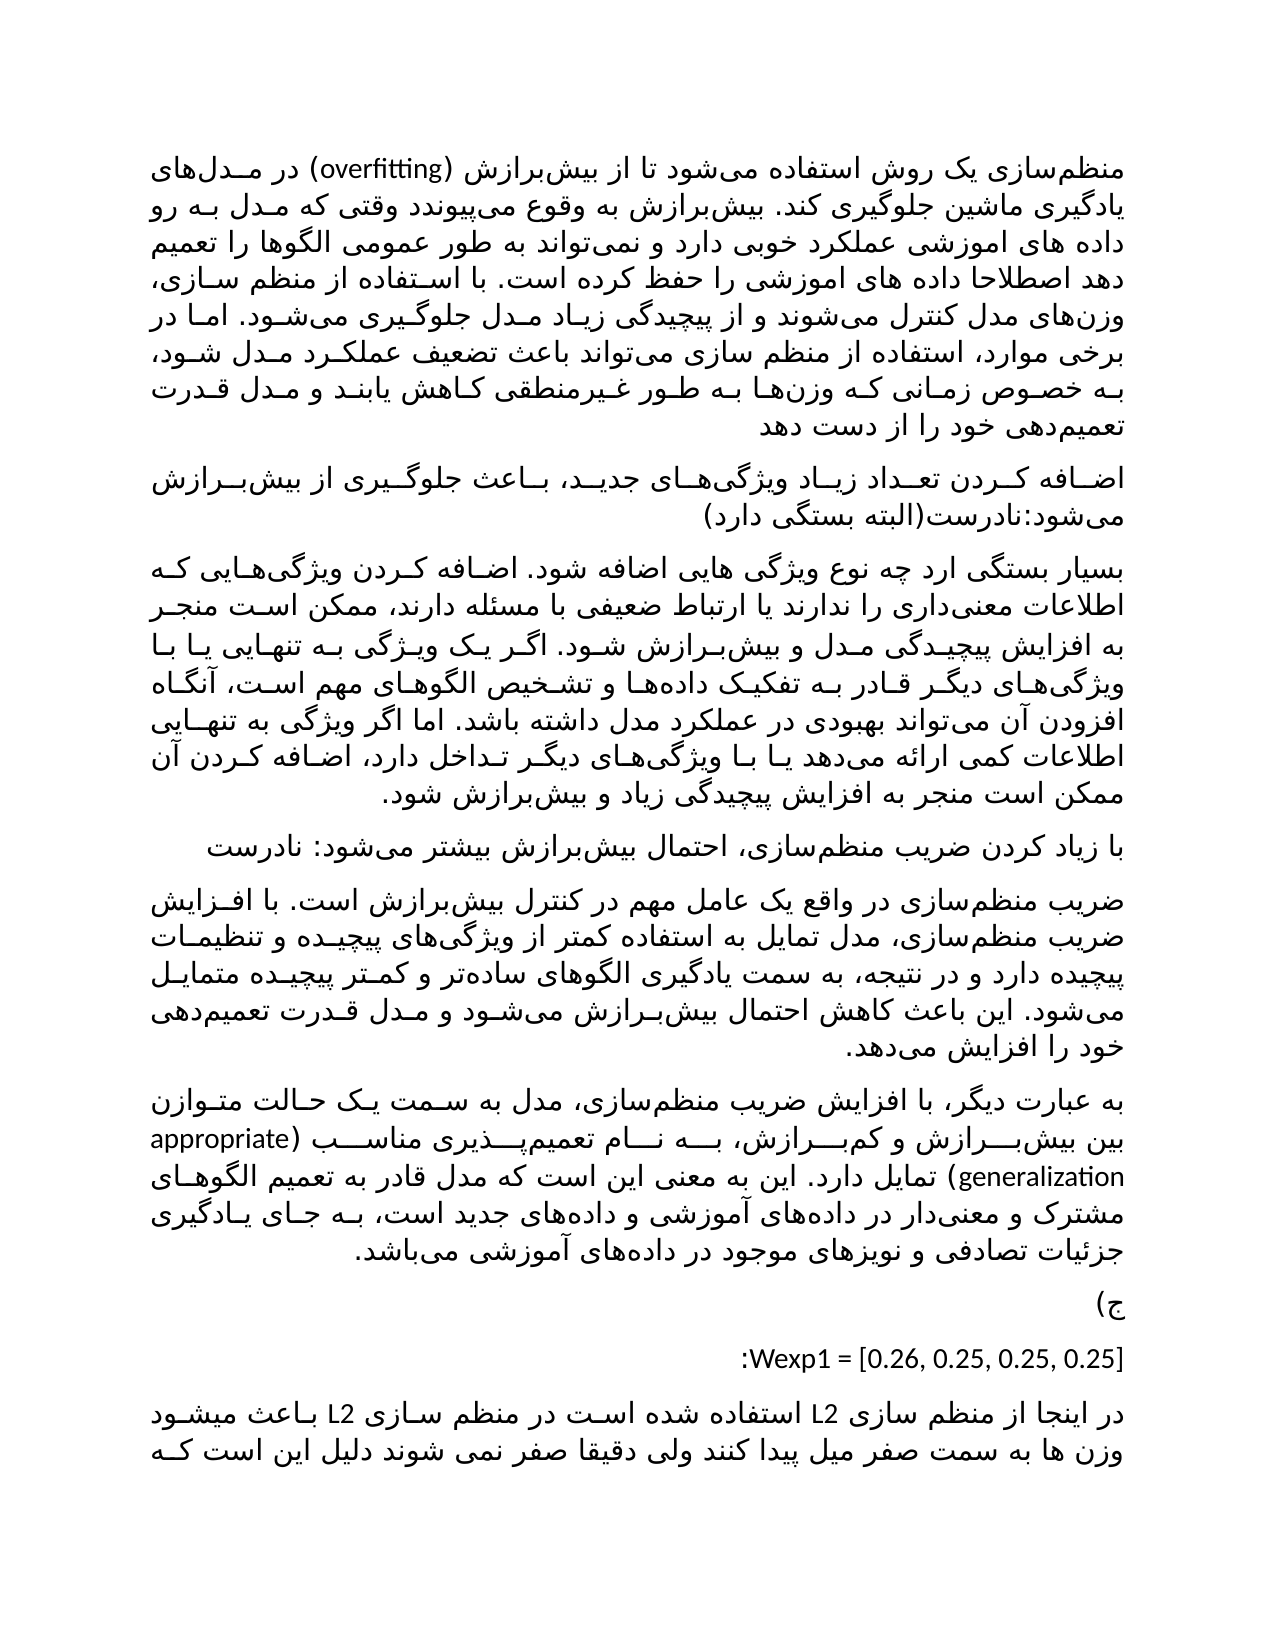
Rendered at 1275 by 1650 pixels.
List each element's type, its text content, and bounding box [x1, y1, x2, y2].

text به عبارت دیگر، با افزایش ضریب منظم‌سازی، مدل به سمت یک حالت متوازن بین بیش‌برازش و کم‌برازش، به نام تعمیم‌پذیری مناسب (appropriate generalization) تمایل دارد. این به معنی این است که مدل قادر به تعمیم الگوهای مشترک و معنی‌دار در داده‌های آموزشی و داده‌های جدید است، به جای یادگیری جزئیات تصادفی و نویزهای موجود در داده‌های آموزشی می‌باشد. [150, 1083, 1125, 1267]
text با زیاد کردن ضریب منظم‌سازی، احتمال بیش‌برازش بیشتر می‌شود: نادرست [150, 830, 1125, 864]
text ج) [150, 1286, 1125, 1320]
text بسیار بستگی ارد چه نوع ویژگی هایی اضافه شود. اضافه کردن ویژگی‌هایی که اطلاعات معنی‌داری را ندارند یا ارتباط ضعیفی با مسئله دارند، ممکن است منجر به افزایش پیچیدگی مدل و بیش‌برازش شود. اگر یک ویژگی به تنهایی یا با ویژگی‌های دیگر قادر به تفکیک داده‌ها و تشخیص الگوهای مهم است، آنگاه افزودن آن می‌تواند بهبودی در عملکرد مدل داشته باشد. اما اگر ویژگی به تنهایی اطلاعات کمی ارائه می‌دهد یا با ویژگی‌های دیگر تداخل دارد، اضافه کردن آن ممکن است منجر به افزایش پیچیدگی زیاد و بیش‌برازش شود. [150, 552, 1125, 810]
text اضافه کردن تعداد زیاد ویژگی‌های جدید، باعث جلوگیری از بیش‌برازش می‌شود:نادرست(البته بستگی دارد) [150, 462, 1125, 532]
text Wexp1 = [0.26, 0.25, 0.25, 0.25]: [150, 1340, 1125, 1375]
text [150, 1395, 1125, 1467]
text منظم‌سازی یک روش استفاده می‌شود تا از بیش‌برازش (overfitting) در مدل‌های یادگیری ماشین جلوگیری کند. بیش‌برازش به وقوع می‌پیوندد وقتی که مدل به رو داده های اموزشی عملکرد خوبی دارد و نمی‌تواند به طور عمومی الگوها را تعمیم دهد اصطلاحا داده های اموزشی را حفظ کرده است. با استفاده از منظم سازی، وزن‌های مدل کنترل می‌شوند و از پیچیدگی زیاد مدل جلوگیری می‌شود. اما در برخی موارد، استفاده از منظم سازی می‌تواند باعث تضعیف عملکرد مدل شود، به خصوص زمانی که وزن‌ها به طور غیرمنطقی کاهش یابند و مدل قدرت تعمیم‌دهی خود را از دست دهد [150, 150, 1125, 442]
text ضریب منظم‌سازی در واقع یک عامل مهم در کنترل بیش‌برازش است. با افزایش ضریب منظم‌سازی، مدل تمایل به استفاده کمتر از ویژگی‌های پیچیده و تنظیمات پیچیده دارد و در نتیجه، به سمت یادگیری الگوهای ساده‌تر و کمتر پیچیده متمایل می‌شود. این باعث کاهش احتمال بیش‌برازش می‌شود و مدل قدرت تعمیم‌دهی خود را افزایش می‌دهد. [150, 883, 1125, 1064]
